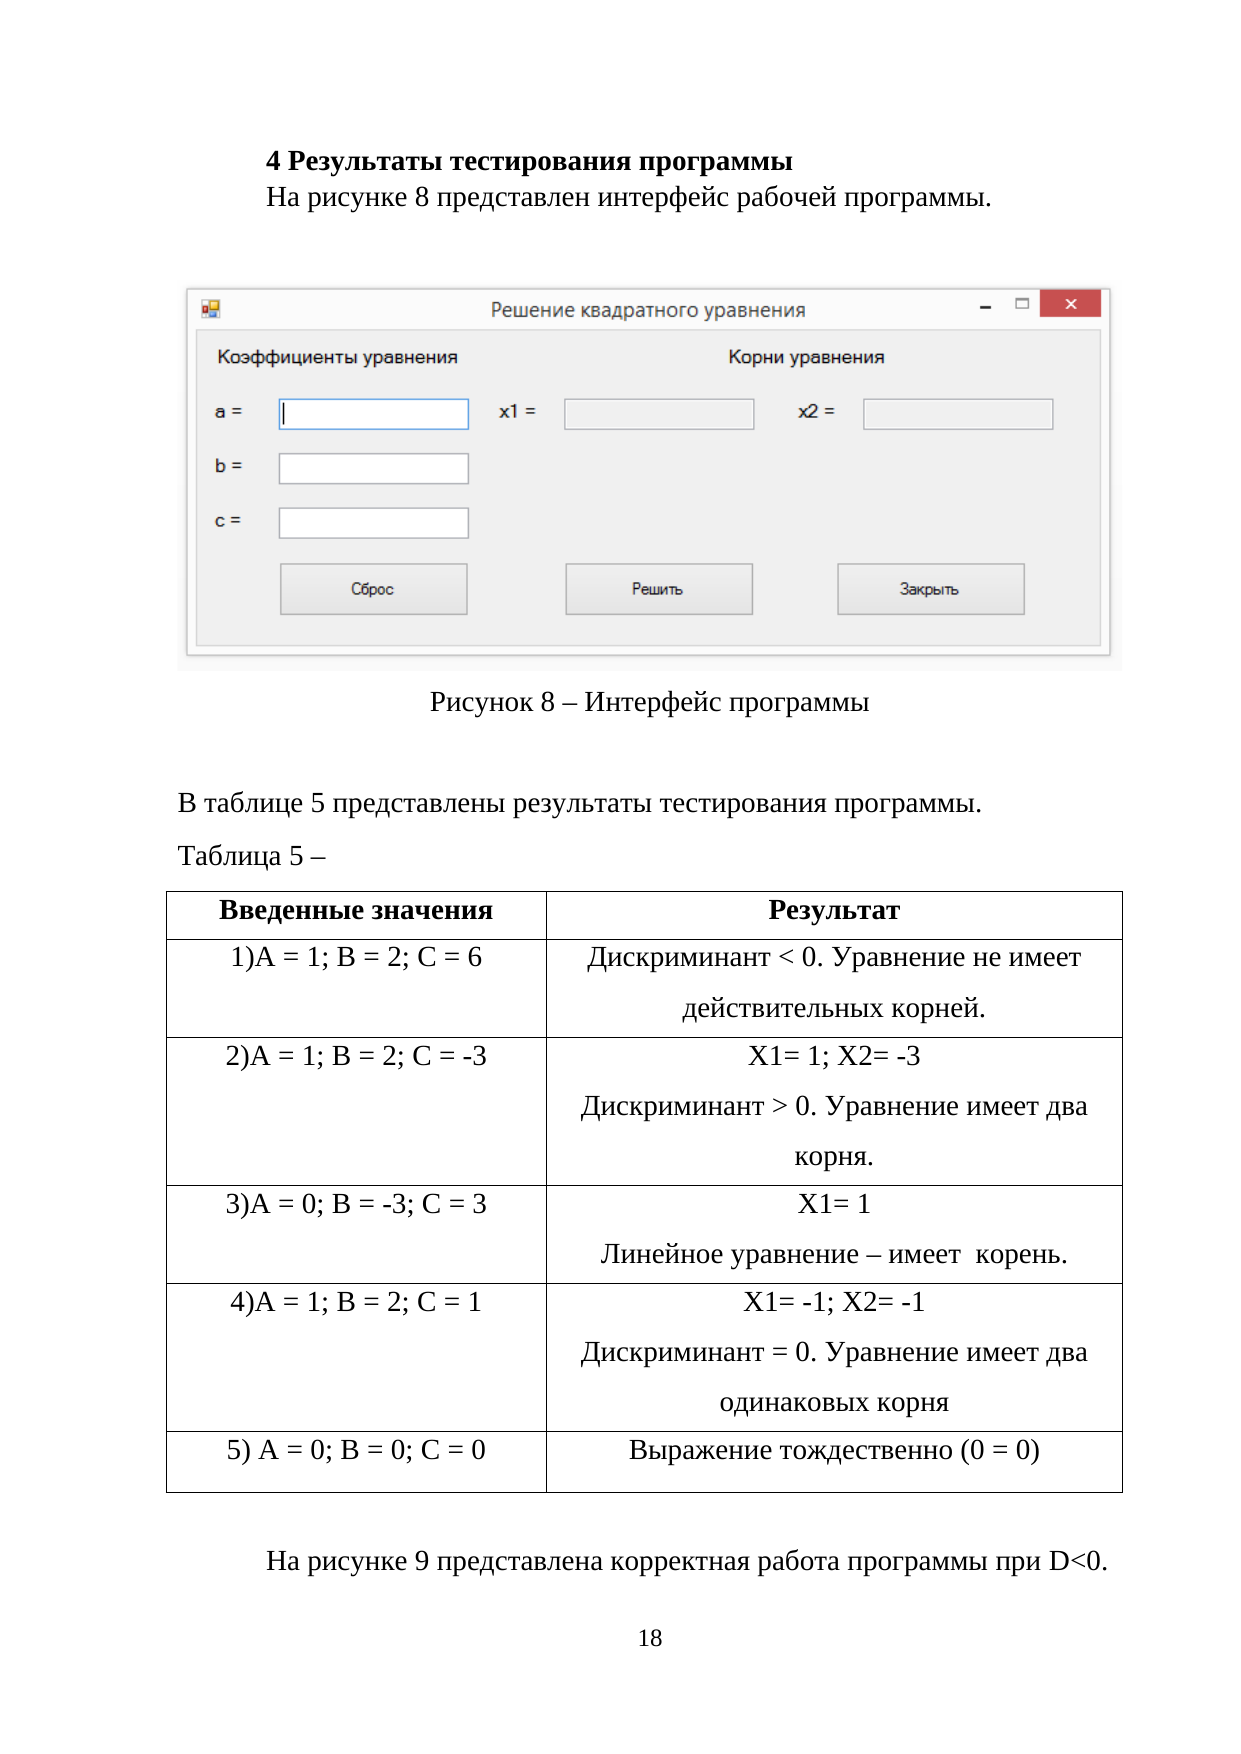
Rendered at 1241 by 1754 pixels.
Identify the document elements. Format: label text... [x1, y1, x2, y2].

text Таблица 5 – [177, 838, 1122, 872]
table_cell Выражение тождественно (0 = 0) [547, 1432, 1122, 1492]
table_cell 5) A = 0; B = 0; C = 0 [167, 1432, 546, 1492]
text На рисунке 9 представлена корректная работа программы при D<0. [177, 1543, 1122, 1577]
picture [177, 280, 1123, 671]
table_cell Х1= 1; Х2= -3 Дискриминант > 0. Уравнение имеет два корня. [547, 1038, 1122, 1185]
text На рисунке 8 представлен интерфейс рабочей программы. [177, 179, 1122, 213]
table_cell Х1= -1; Х2= -1 Дискриминант = 0. Уравнение имеет два одинаковых корня [547, 1284, 1122, 1431]
table_cell 2)А = 1; В = 2; С = -3 [167, 1038, 546, 1185]
table_cell 3)А = 0; В = -3; С = 3 [167, 1186, 546, 1283]
table_cell Х1= 1 Линейное уравнение – имеет корень. [547, 1186, 1122, 1283]
table_header Введенные значения [167, 892, 546, 938]
table_cell 4)А = 1; В = 2; С = 1 [167, 1284, 546, 1431]
text В таблице 5 представлены результаты тестирования программы. [177, 785, 1122, 819]
table_cell Дискриминант < 0. Уравнение не имеет действительных корней. [547, 940, 1122, 1037]
table_header Результат [547, 892, 1122, 938]
subtitle 4 Результаты тестирования программы [177, 143, 1122, 177]
text Рисунок 8 – Интерфейс программы [177, 684, 1122, 718]
table_cell 1)А = 1; В = 2; С = 6 [167, 940, 546, 1037]
